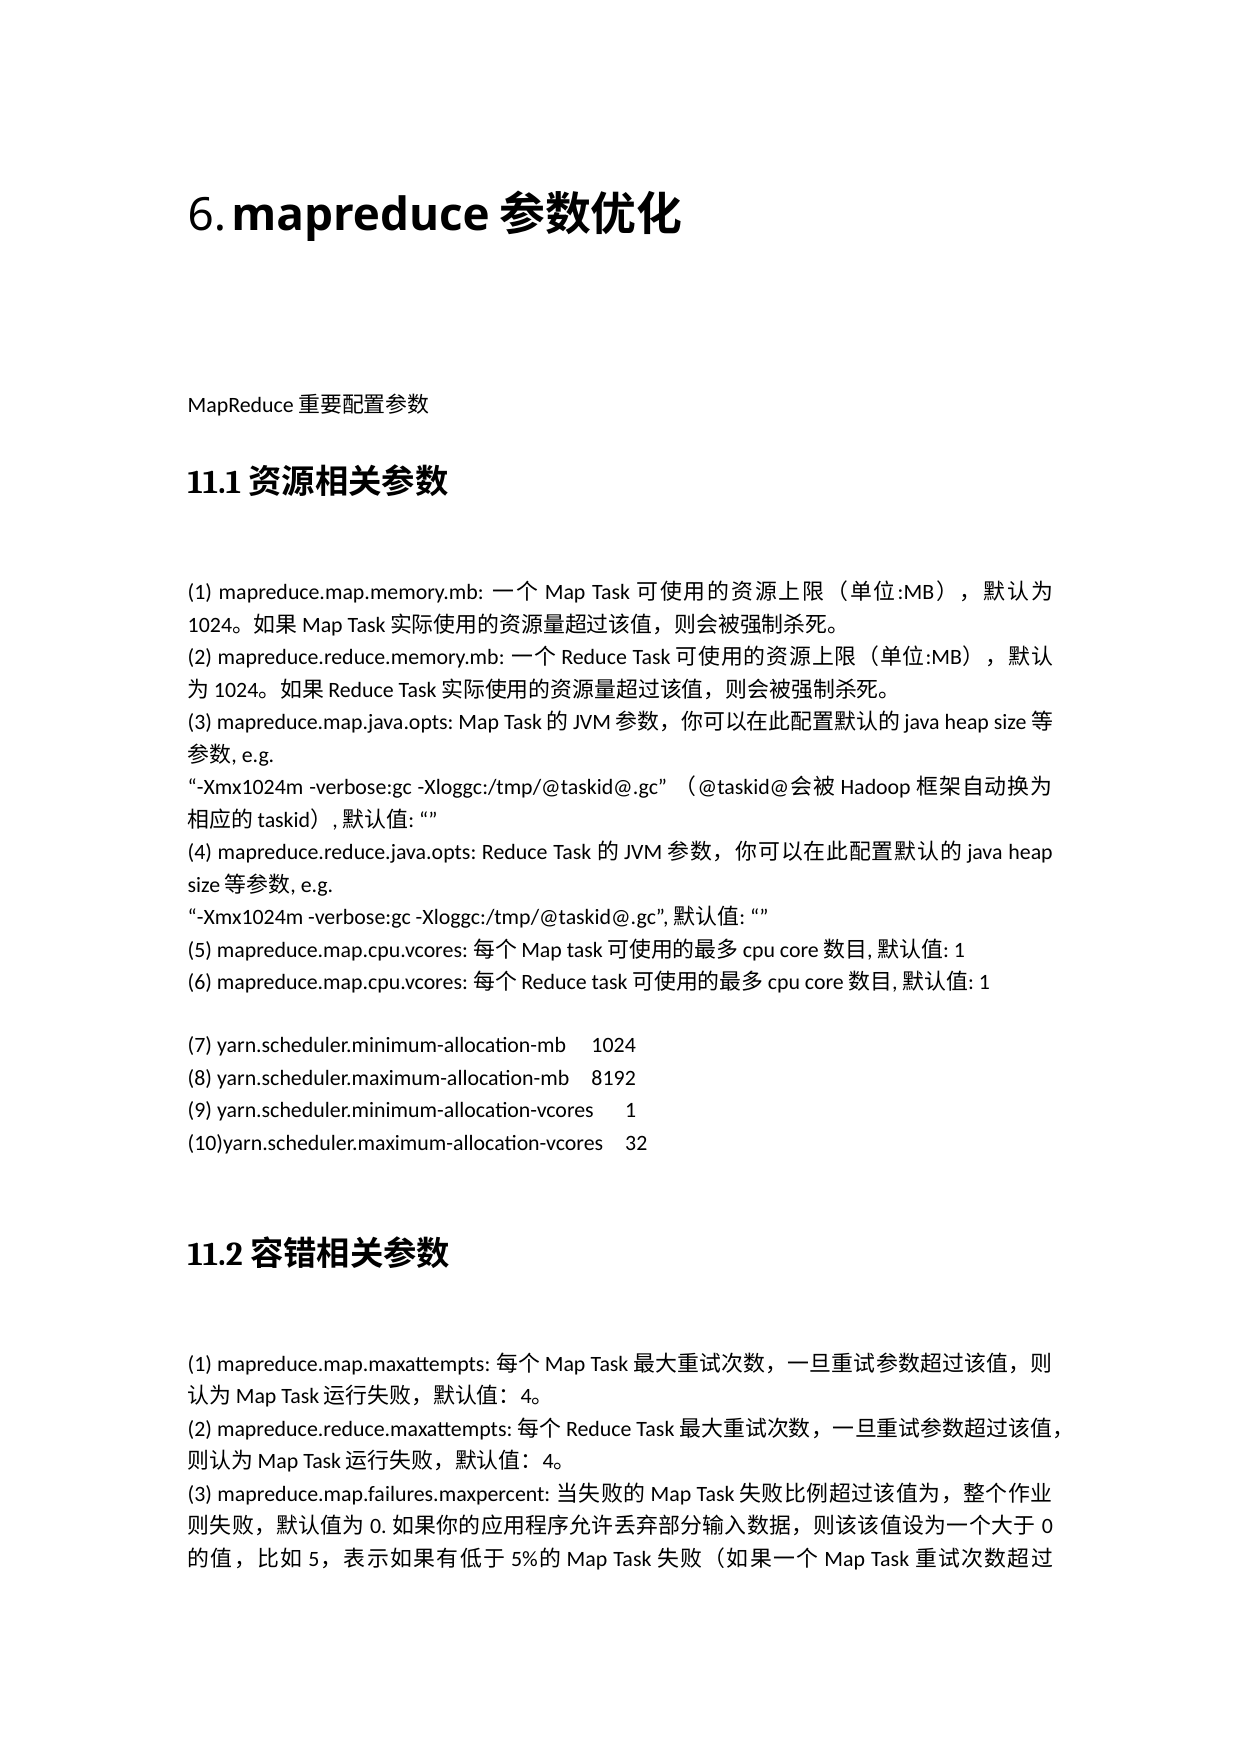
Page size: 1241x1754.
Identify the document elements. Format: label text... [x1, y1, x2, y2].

text “-Xmx1024m -verbose:gc -Xloggc:/tmp/@taskid@.gc”, 默认值: “” [187, 899, 1053, 931]
text (3) mapreduce.map.java.opts: Map Task的JVM参数，你可以在此配置默认的java heap size等参数, e.g. [187, 704, 1053, 769]
subtitle 11.2 容错相关参数 [187, 1218, 1053, 1283]
subtitle 11.1 资源相关参数 [187, 447, 1053, 512]
text (1) mapreduce.map.maxattempts: 每个Map Task最大重试次数，一旦重试参数超过该值，则认为Map Task运行失败，默认值：4。 [187, 1346, 1053, 1411]
text (1) mapreduce.map.memory.mb: 一个Map Task可使用的资源上限（单位:MB），默认为1024。如果Map Task实际使用的资源量超过该值，则会被强制杀死。 [187, 574, 1053, 639]
text (2) mapreduce.reduce.memory.mb: 一个Reduce Task可使用的资源上限（单位:MB），默认为1024。如果Reduce Task实际使用的资源量超过该值，则会被强制杀死。 [187, 639, 1053, 704]
text (5) mapreduce.map.cpu.vcores: 每个Map task可使用的最多cpu core数目, 默认值: 1 [187, 931, 1053, 964]
text (4) mapreduce.reduce.java.opts: Reduce Task的JVM参数，你可以在此配置默认的java heap size等参数, e.g. [187, 834, 1053, 899]
text MapReduce重要配置参数 [187, 387, 1053, 419]
subtitle mapreduce参数优化 [187, 162, 1053, 259]
text (2) mapreduce.reduce.maxattempts: 每个Reduce Task最大重试次数，一旦重试参数超过该值，则认为Map Task运行失败，默认值：4。 [187, 1411, 1053, 1476]
text (10)yarn.scheduler.maximum-allocation-vcores 32 [187, 1126, 1053, 1159]
text “-Xmx1024m -verbose:gc -Xloggc:/tmp/@taskid@.gc” （@taskid@会被Hadoop框架自动换为相应的taskid）, 默认值: “” [187, 769, 1053, 834]
text (8) yarn.scheduler.maximum-allocation-mb 8192 [187, 1061, 1053, 1094]
text (6) mapreduce.map.cpu.vcores: 每个Reduce task可使用的最多cpu core数目, 默认值: 1 [187, 964, 1053, 996]
text (7) yarn.scheduler.minimum-allocation-mb 1024 [187, 1029, 1053, 1061]
text (9) yarn.scheduler.minimum-allocation-vcores 1 [187, 1094, 1053, 1126]
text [187, 1476, 1053, 1573]
